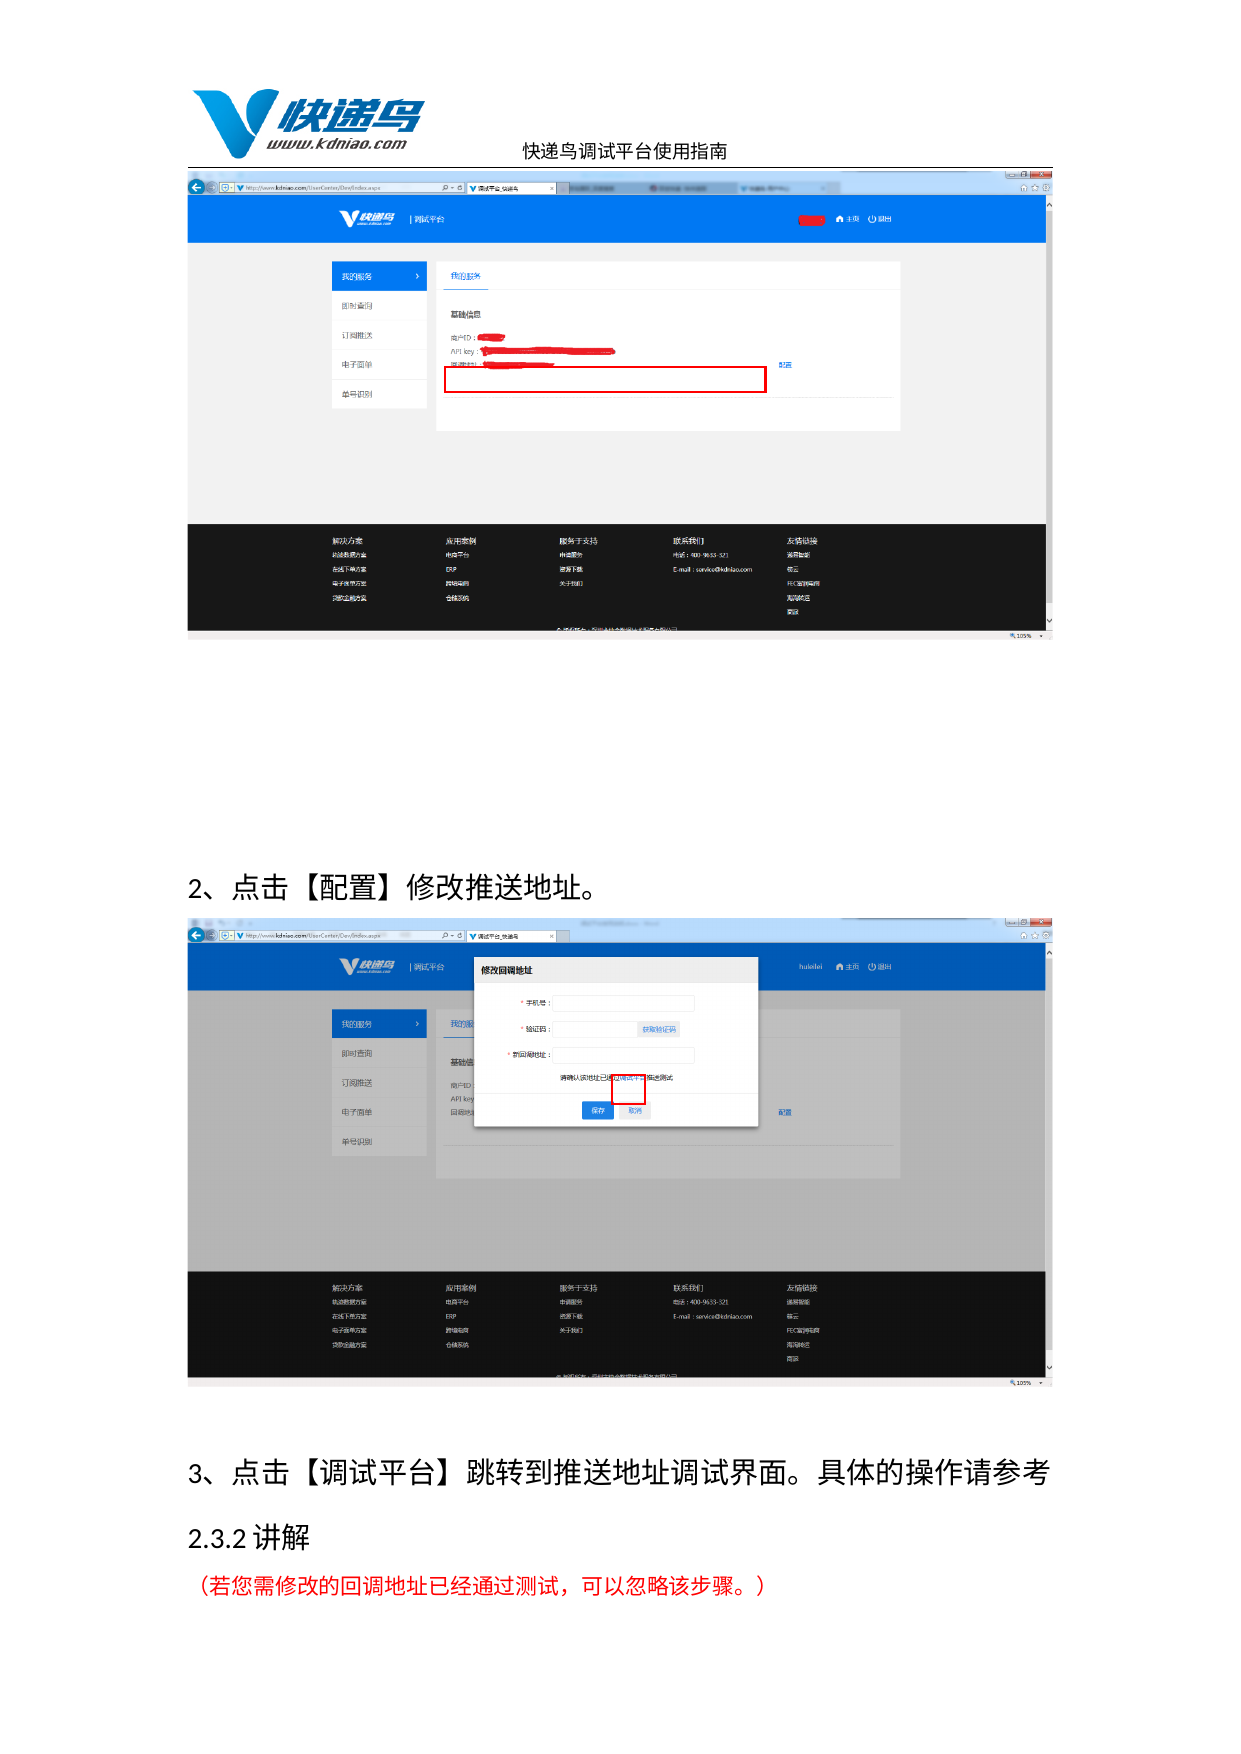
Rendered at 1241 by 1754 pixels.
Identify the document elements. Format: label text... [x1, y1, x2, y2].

picture [187, 918, 1053, 1387]
text 3、点击【调试平台】跳转到推送地址调试界面。具体的操作请参考2.3.2讲解 [187, 1438, 1053, 1568]
picture [187, 88, 433, 159]
text （若您需修改的回调地址已经通过测试，可以忽略该步骤。） [187, 1568, 1053, 1601]
text 2、点击【配置】修改推送地址。 [187, 853, 1053, 918]
picture [187, 171, 1053, 640]
